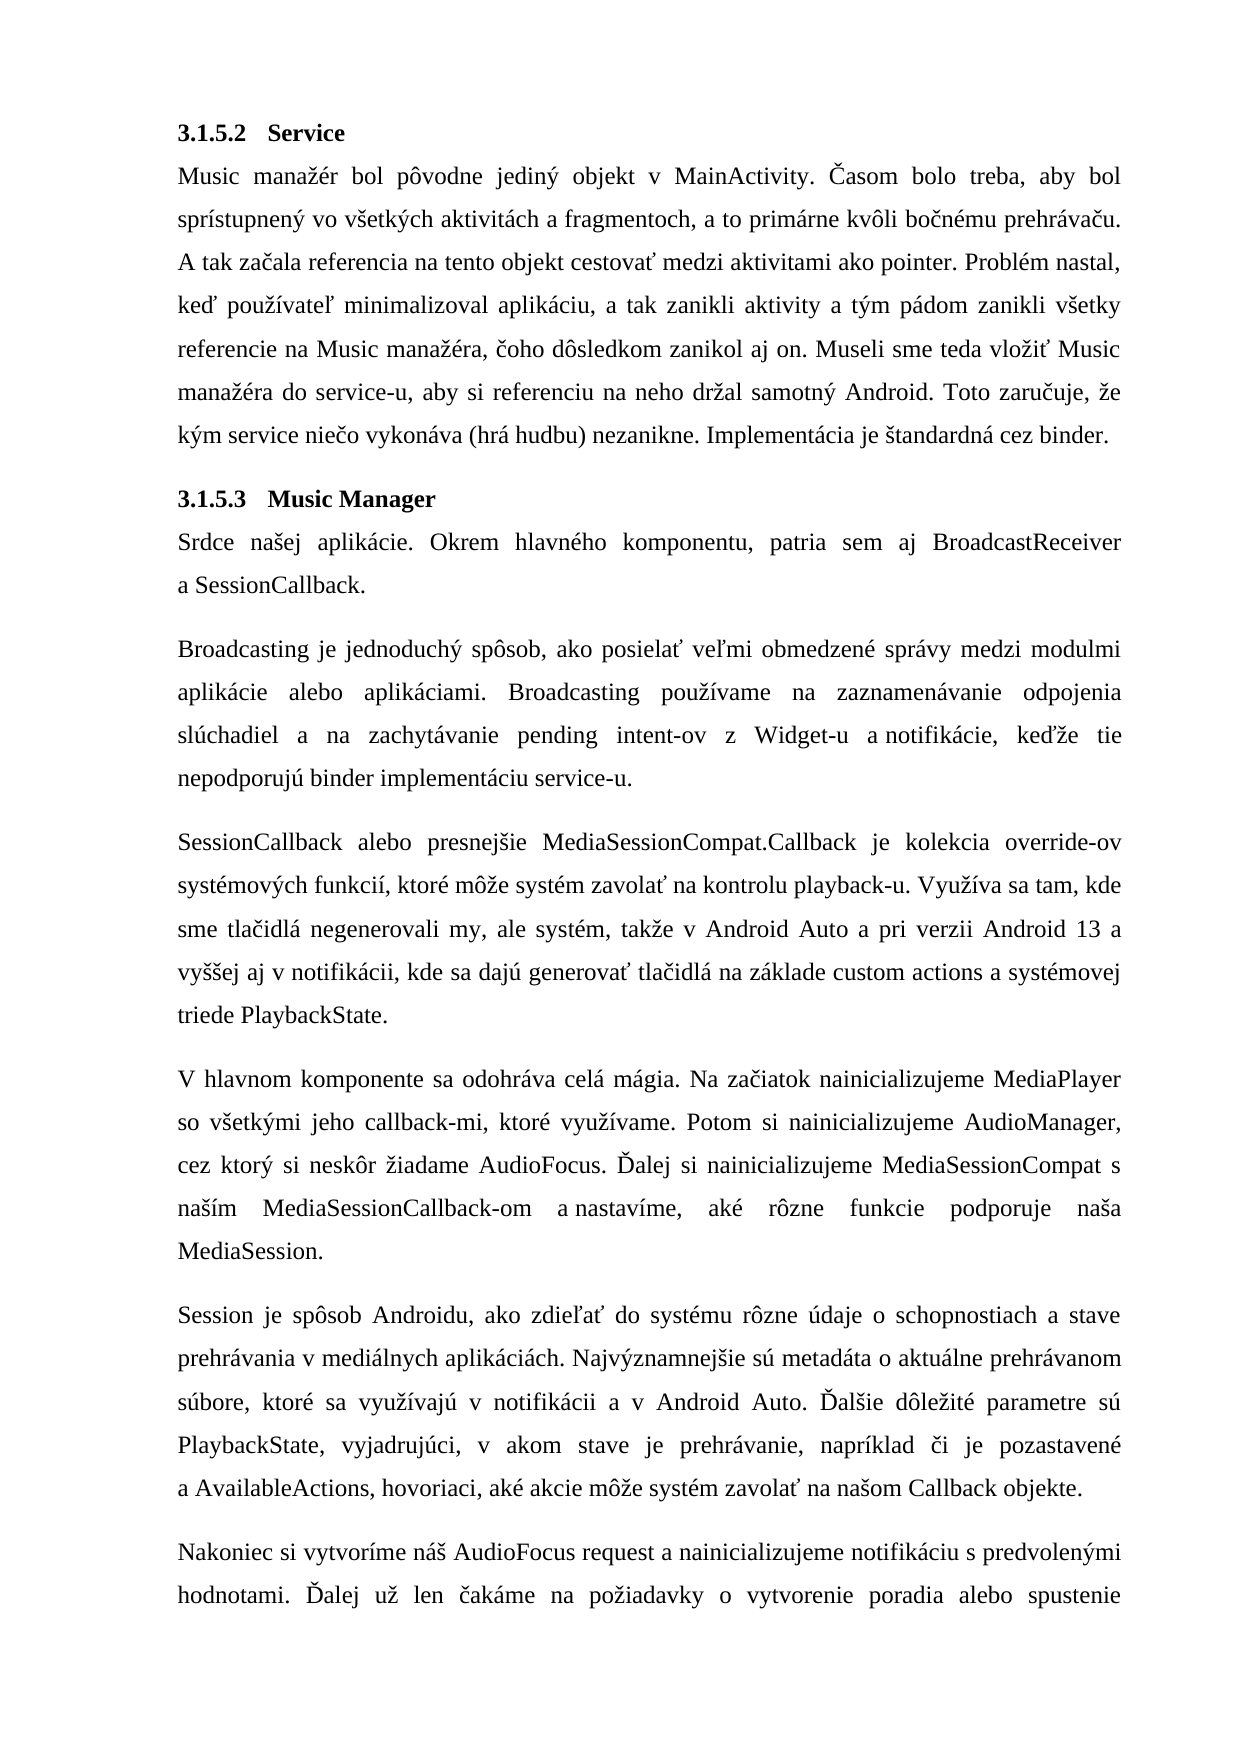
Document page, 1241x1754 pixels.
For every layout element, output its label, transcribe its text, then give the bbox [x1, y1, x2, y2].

text Srdce našej aplikácie. Okrem hlavného komponentu, patria sem aj BroadcastReceiver a SessionCallback. [177, 527, 1122, 599]
text V hlavnom komponente sa odohráva celá mágia. Na začiatok nainicializujeme MediaPlayer so všetkými jeho callback-mi, ktoré využívame. Potom si nainicializujeme AudioManager, cez ktorý si neskôr žiadame AudioFocus. Ďalej si nainicializujeme MediaSessionCompat s naším MediaSessionCallback-om a nastavíme, aké rôzne funkcie podporuje naša MediaSession. [177, 1064, 1122, 1265]
subtitle Music Manager [177, 484, 1122, 513]
text Broadcasting je jednoduchý spôsob, ako posielať veľmi obmedzené správy medzi modulmi aplikácie alebo aplikáciami. Broadcasting používame na zaznamenávanie odpojenia slúchadiel a na zachytávanie pending intent-ov z Widget-u a notifikácie, keďže tie nepodporujú binder implementáciu service-u. [177, 634, 1122, 792]
subtitle Service [177, 118, 1122, 147]
text Session je spôsob Androidu, ako zdieľať do systému rôzne údaje o schopnostiach a stave prehrávania v mediálnych aplikáciách. Najvýznamnejšie sú metadáta o aktuálne prehrávanom súbore, ktoré sa využívajú v notifikácii a v Android Auto. Ďalšie dôležité parametre sú PlaybackState, vyjadrujúci, v akom stave je prehrávanie, napríklad či je pozastavené a AvailableActions, hovoriaci, aké akcie môže systém zavolať na našom Callback objekte. [177, 1300, 1122, 1502]
text Music manažér bol pôvodne jediný objekt v MainActivity. Časom bolo treba, aby bol sprístupnený vo všetkých aktivitách a fragmentoch, a to primárne kvôli bočnému prehrávaču. A tak začala referencia na tento objekt cestovať medzi aktivitami ako pointer. Problém nastal, keď používateľ minimalizoval aplikáciu, a tak zanikli aktivity a tým pádom zanikli všetky referencie na Music manažéra, čoho dôsledkom zanikol aj on. Museli sme teda vložiť Music manažéra do service-u, aby si referenciu na neho držal samotný Android. Toto zaručuje, že kým service niečo vykonáva (hrá hudbu) nezanikne. Implementácia je štandardná cez binder. [177, 161, 1122, 449]
text SessionCallback alebo presnejšie MediaSessionCompat.Callback je kolekcia override-ov systémových funkcií, ktoré môže systém zavolať na kontrolu playback-u. Využíva sa tam, kde sme tlačidlá negenerovali my, ale systém, takže v Android Auto a pri verzii Android 13 a vyššej aj v notifikácii, kde sa dajú generovať tlačidlá na základe custom actions a systémovej triede PlaybackState. [177, 827, 1122, 1029]
